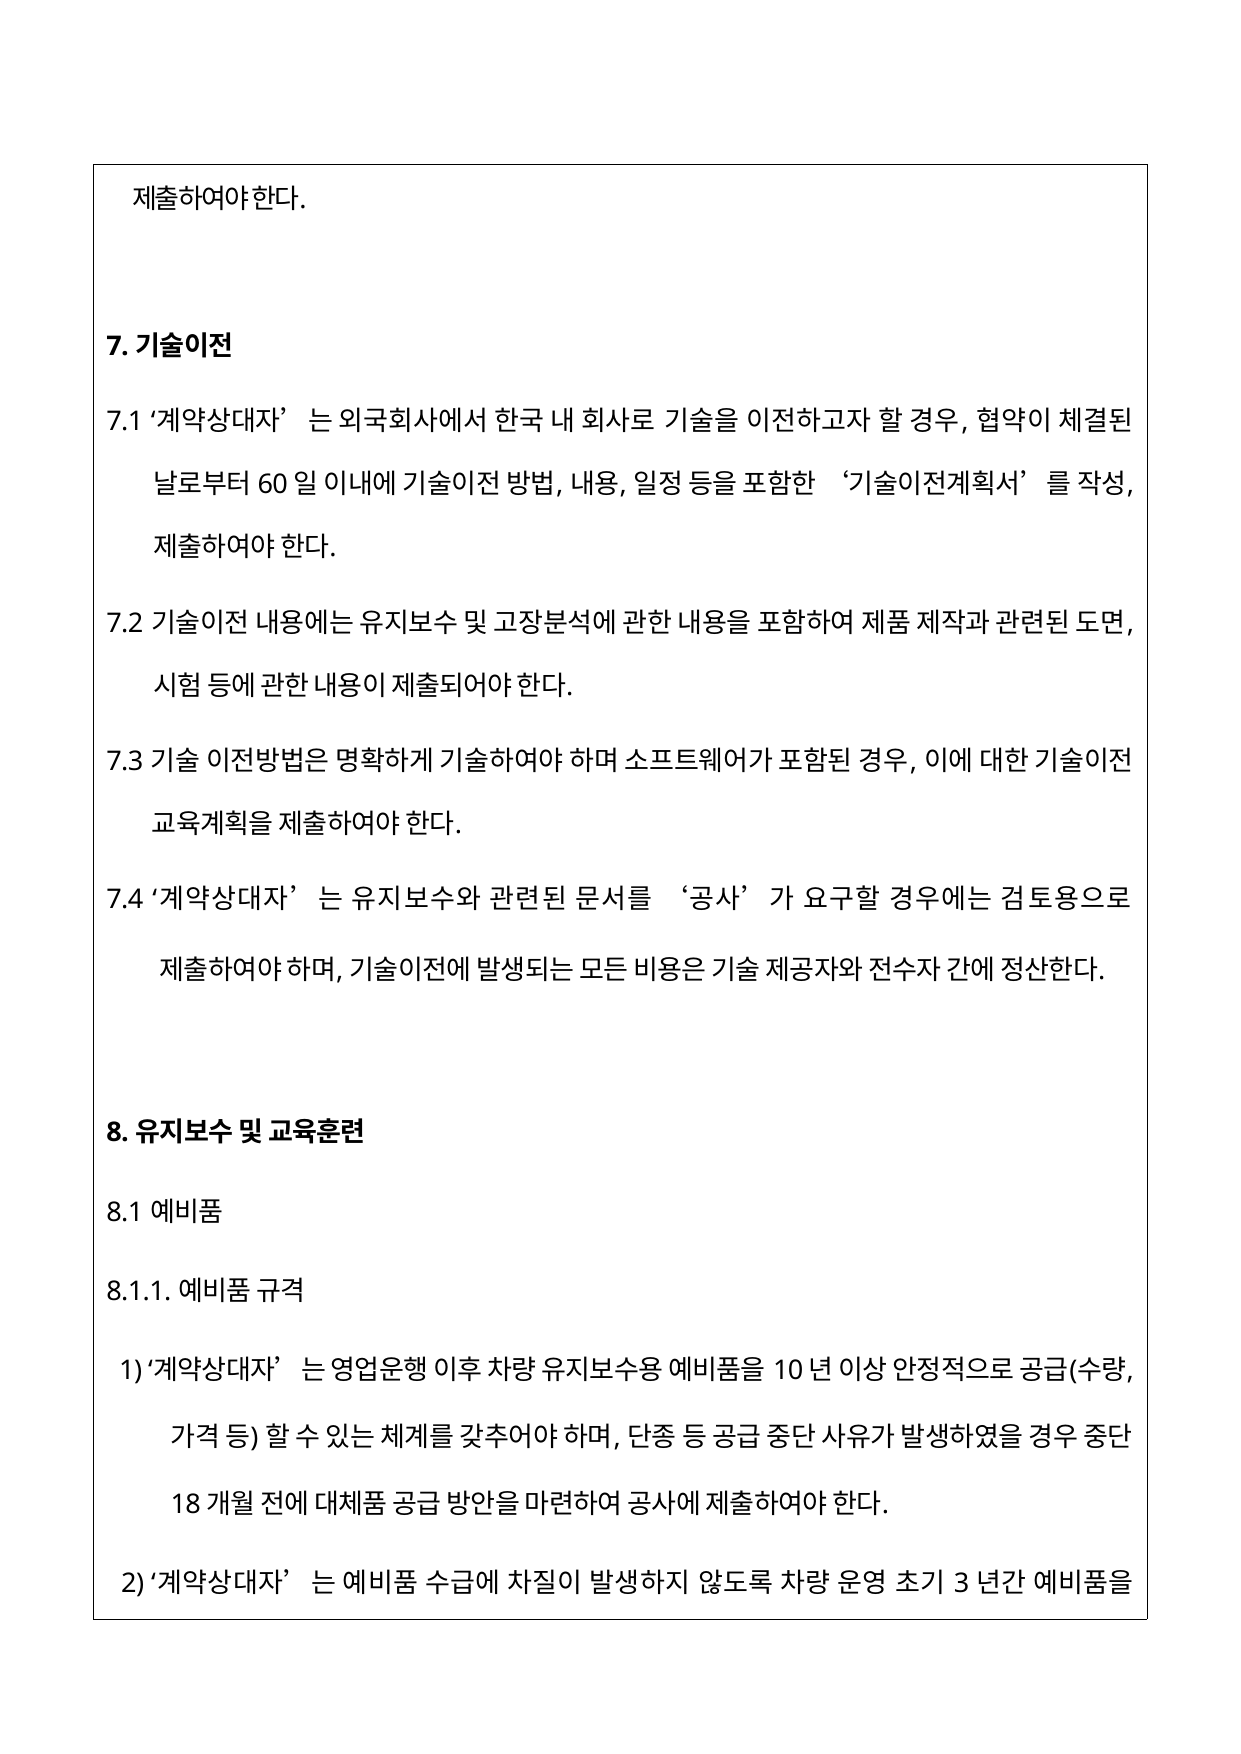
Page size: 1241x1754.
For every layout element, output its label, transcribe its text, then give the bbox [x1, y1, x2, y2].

text 7.3 기술 이전방법은 명확하게 기술하여야 하며 소프트웨어가 포함된 경우, 이에 대한 기술이전 교육계획을 제출하여야 한다. [106, 739, 1134, 841]
text 7.2 기술이전 내용에는 유지보수 및 고장분석에 관한 내용을 포함하여 제품 제작과 관련된 도면, 시험 등에 관한 내용이 제출되어야 한다. [106, 601, 1134, 703]
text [106, 177, 1134, 216]
text 7.1 ‘계약상대자’는 외국회사에서 한국 내 회사로 기술을 이전하고자 할 경우, 협약이 체결된 날로부터 60일 이내에 기술이전 방법, 내용, 일정 등을 포함한 ‘기술이전계획서’를 작성, 제출하여야 한다. [106, 399, 1134, 564]
text 8. 유지보수 및 교육훈련 [106, 1110, 1134, 1149]
text 7.4 ‘계약상대자’는 유지보수와 관련된 문서를 ‘공사’가 요구할 경우에는 검토용으로 제출하여야 하며, 기술이전에 발생되는 모든 비용은 기술 제공자와 전수자 간에 정산한다. [106, 877, 1134, 987]
text 8.1 예비품 [106, 1189, 1134, 1229]
text 8.1.1. 예비품 규격 [106, 1269, 1134, 1308]
text 7. 기술이전 [106, 324, 1134, 363]
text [106, 1561, 1134, 1601]
text 1) ‘계약상대자’는 영업운행 이후 차량 유지보수용 예비품을 10년 이상 안정적으로 공급(수량, 가격 등) 할 수 있는 체계를 갖추어야 하며, 단종 등 공급 중단 사유가 발생하였을 경우 중단 18개월 전에 대체품 공급 방안을 마련하여 공사에 제출하여야 한다. [106, 1348, 1134, 1521]
